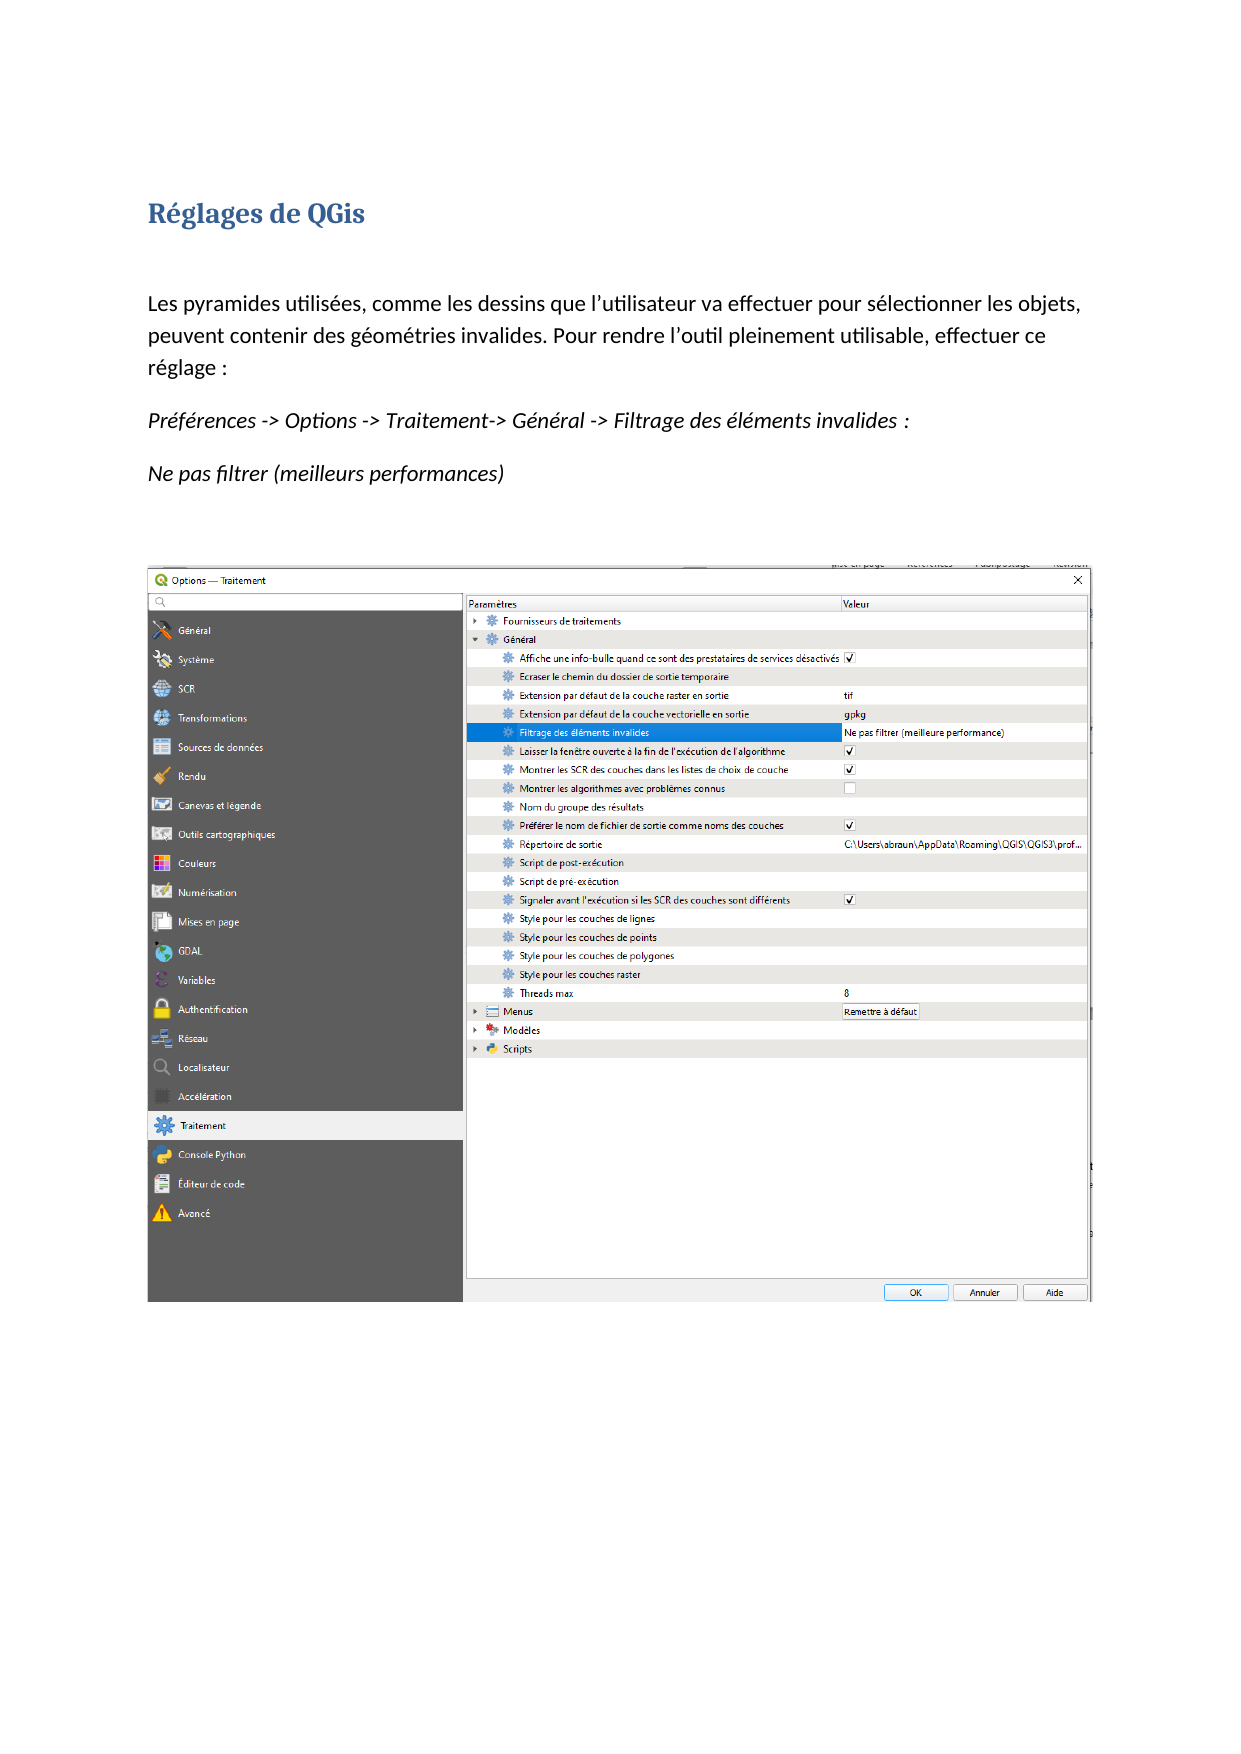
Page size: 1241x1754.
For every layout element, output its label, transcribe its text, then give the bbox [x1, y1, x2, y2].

text Préférences -> Options -> Traitement-> Général -> Filtrage des éléments invalides : [148, 407, 1093, 434]
text Les pyramides utilisées, comme les dessins que l’utilisateur va effectuer pour sélectionner les objets, peuvent contenir des géométries invalides. Pour rendre l’outil pleinement utilisable, effectuer ce réglage : [148, 289, 1093, 382]
text Ne pas filtrer (meilleurs performances) [148, 459, 1093, 488]
picture [147, 565, 1093, 1302]
subtitle Réglages de QGis [148, 198, 1093, 231]
